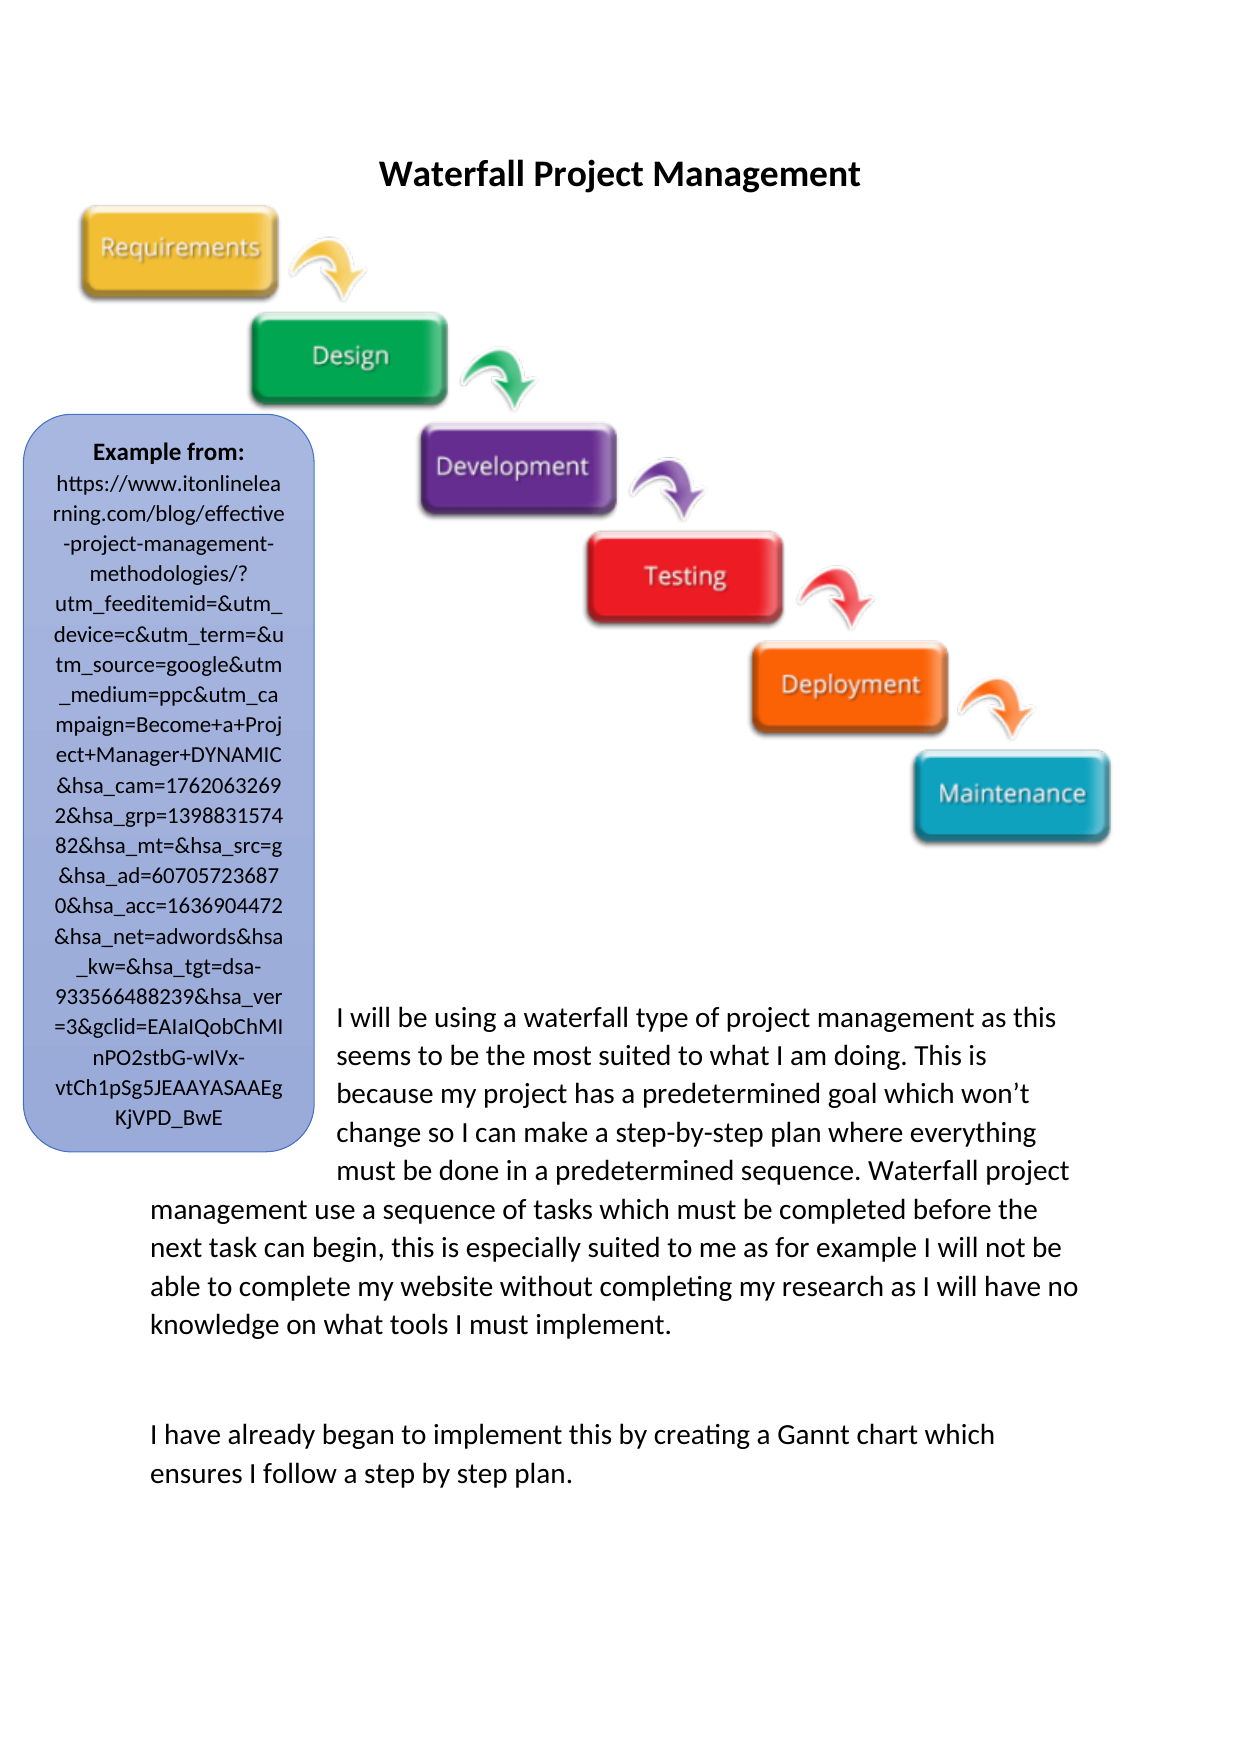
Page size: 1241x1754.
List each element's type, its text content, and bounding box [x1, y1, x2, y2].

text I will be using a waterfall type of project management as this seems to be the most suited to what I am doing. This is because my project has a predetermined goal which won’t change so I can make a step-by-step plan where everything must be done in a predetermined sequence. Waterfall project management use a sequence of tasks which must be completed before the next task can begin, this is especially suited to me as for example I will not be able to complete my website without completing my research as I will have no knowledge on what tools I must implement. [150, 999, 1090, 1342]
text Waterfall Project Management [150, 150, 1090, 167]
text I have already began to implement this by creating a Gannt chart which ensures I follow a step by step plan. [150, 1416, 1090, 1490]
picture [0, 167, 1197, 891]
